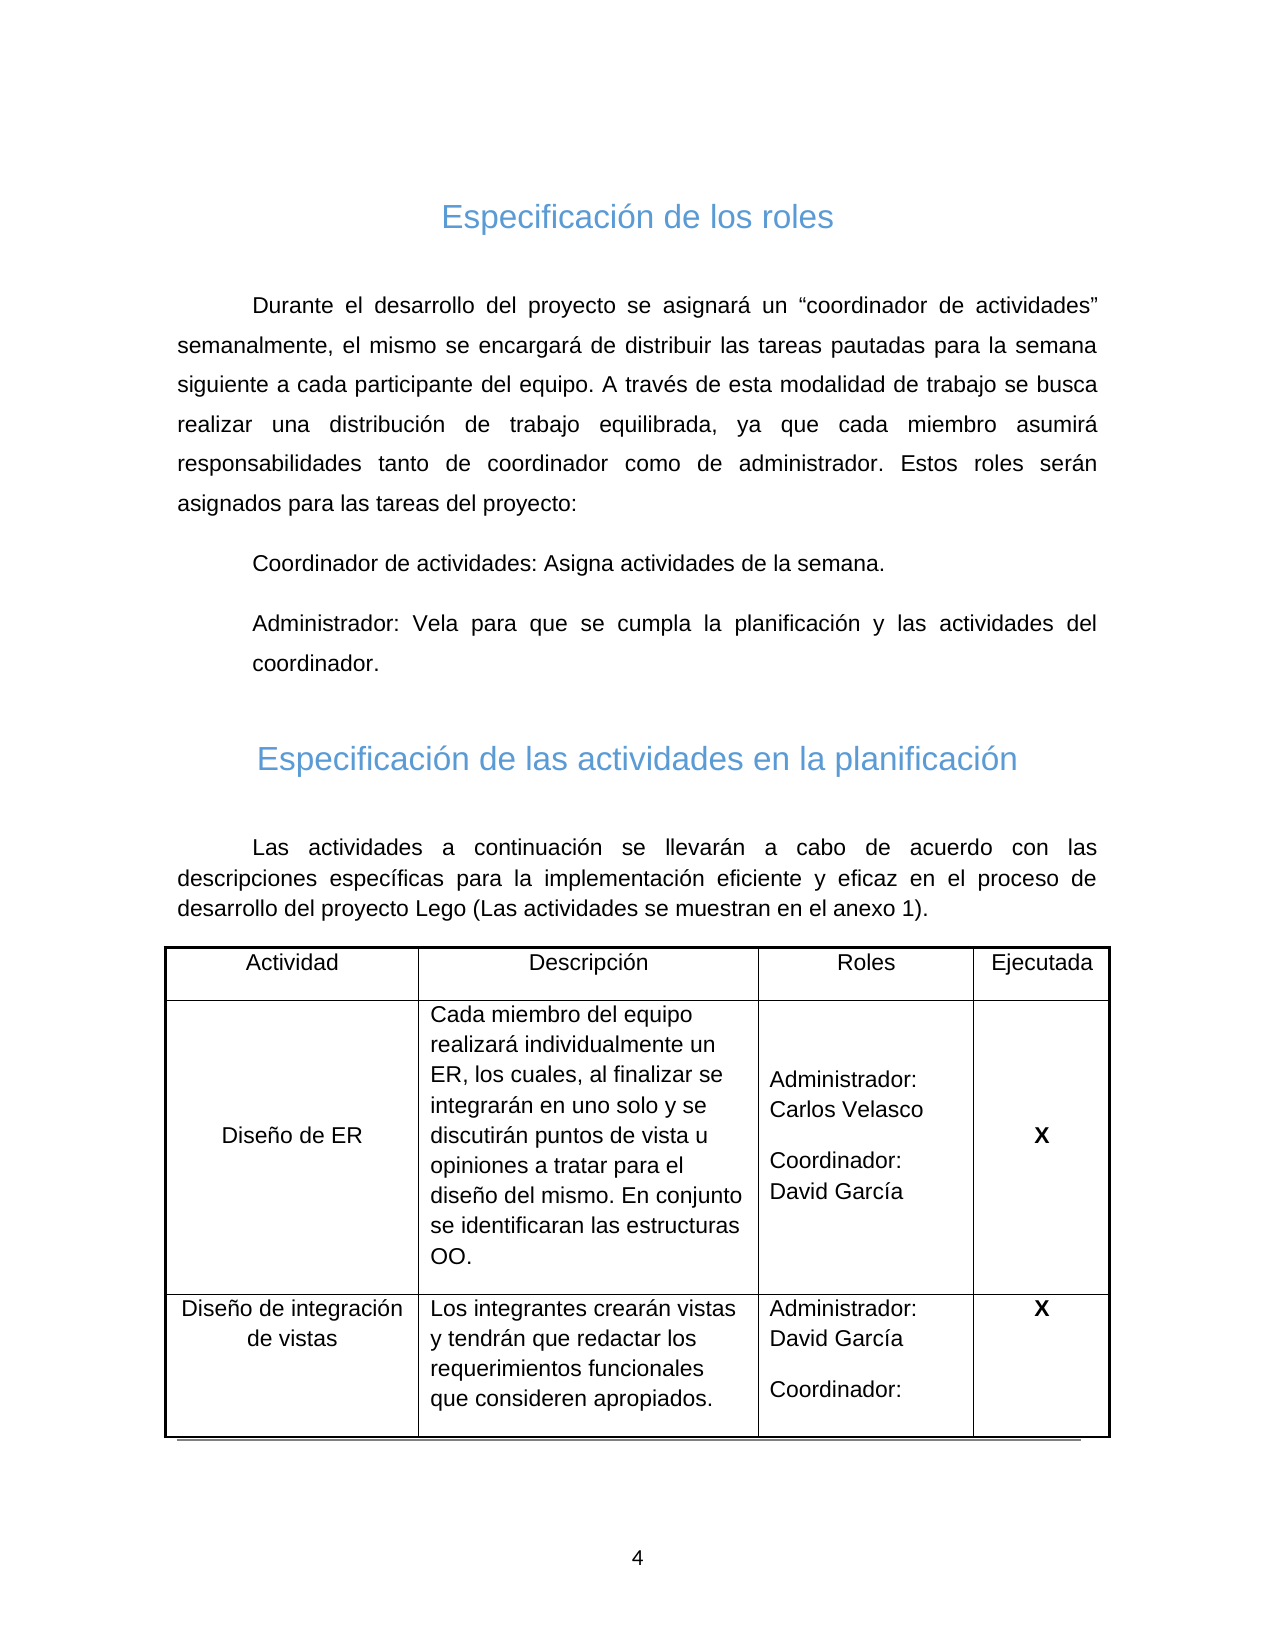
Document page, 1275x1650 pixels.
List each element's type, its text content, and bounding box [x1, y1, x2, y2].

table_cell Los integrantes crearán vistas y tendrán que redactar los requerimientos funcionales que consideren apropiados. [419, 1295, 758, 1436]
text Durante el desarrollo del proyecto se asignará un “coordinador de actividades” semanalmente, el mismo se encargará de distribuir las tareas pautadas para la semana siguiente a cada participante del equipo. A través de esta modalidad de trabajo se busca realizar una distribución de trabajo equilibrada, ya que cada miembro asumirá responsabilidades tanto de coordinador como de administrador. Estos roles serán asignados para las tareas del proyecto: [177, 292, 1098, 516]
text Administrador: Vela para que se cumpla la planificación y las actividades del coordinador. [252, 610, 1098, 676]
table_cell Administrador: Carlos Velasco Coordinador: David García [759, 1001, 973, 1294]
table_cell Administrador: David García Coordinador: Jessica Elberg [759, 1295, 973, 1436]
table_header Descripción [419, 949, 758, 1000]
table_cell X [974, 1001, 1108, 1294]
text Las actividades a continuación se llevarán a cabo de acuerdo con las descripciones específicas para la implementación eficiente y eficaz en el proceso de desarrollo del proyecto Lego (Las actividades se muestran en el anexo 1). [177, 834, 1098, 921]
table_header Actividad [167, 949, 418, 1000]
table_header Ejecutada [974, 949, 1108, 1000]
table_cell Diseño de ER [167, 1001, 418, 1294]
table_header Roles [759, 949, 973, 1000]
table_cell Diseño de integración de vistas [167, 1295, 418, 1436]
subtitle Especificación de los roles [177, 197, 1098, 235]
text Coordinador de actividades: Asigna actividades de la semana. [177, 550, 1098, 576]
table_cell Cada miembro del equipo realizará individualmente un ER, los cuales, al finalizar se integrarán en uno solo y se discutirán puntos de vista u opiniones a tratar para el diseño del mismo. En conjunto se identificaran las estructuras OO. [419, 1001, 758, 1294]
table_cell X [974, 1295, 1108, 1436]
subtitle Especificación de las actividades en la planificación [177, 739, 1098, 778]
